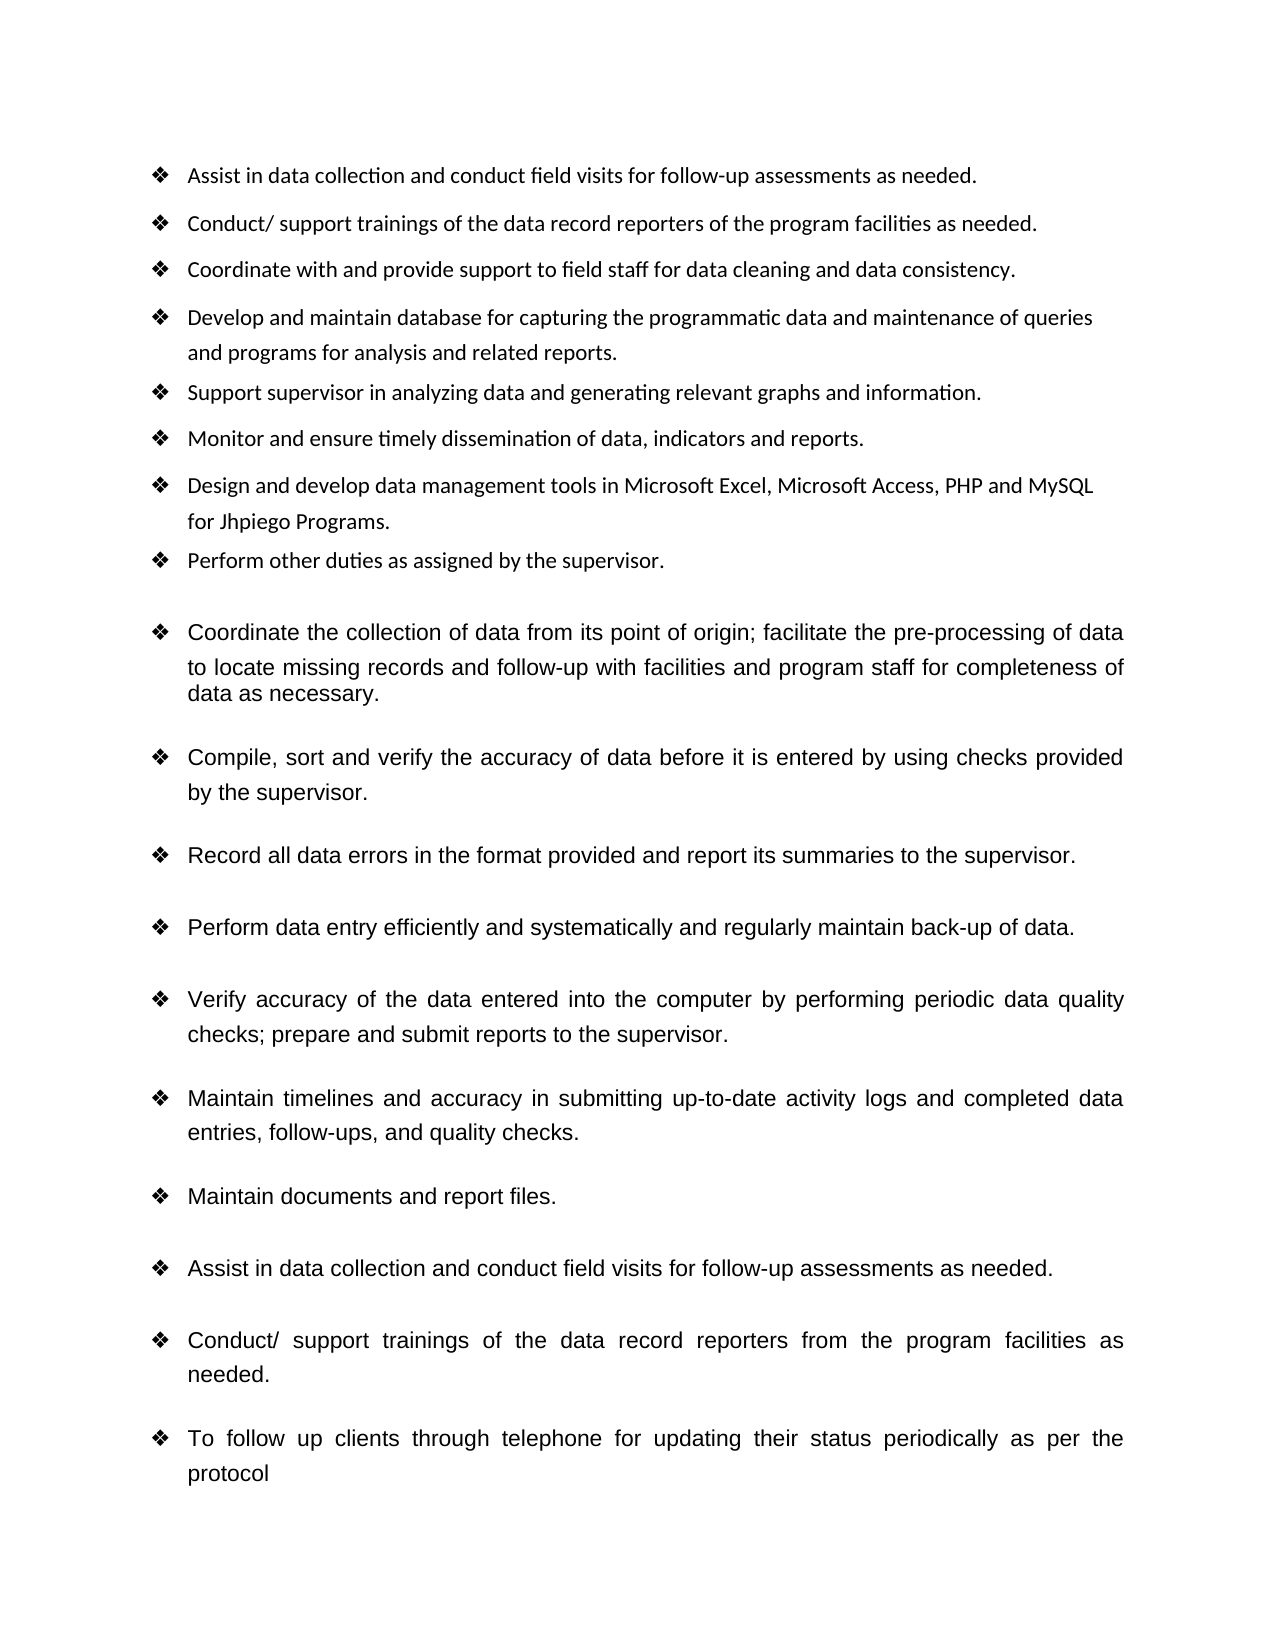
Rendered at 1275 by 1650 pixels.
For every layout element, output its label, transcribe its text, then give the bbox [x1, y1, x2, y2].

list Conduct/ support trainings of the data record reporters from the program facilities as needed. [150, 1314, 1125, 1388]
list To follow up clients through telephone for updating their status periodically as per the protocol [150, 1413, 1125, 1486]
list Assist in data collection and conduct field visits for follow-up assessments as needed. [150, 1242, 1125, 1289]
list Verify accuracy of the data entered into the computer by performing periodic data quality checks; prepare and submit reports to the supervisor. [150, 974, 1125, 1047]
list Support supervisor in analyzing data and generating relevant graphs and information. [150, 366, 1125, 413]
list Coordinate the collection of data from its point of origin; facilitate the pre-processing of data to locate missing records and follow-up with facilities and program staff for completeness of data as necessary. [150, 607, 1125, 707]
list Perform other duties as assigned by the supervisor. [150, 535, 1125, 582]
list Record all data errors in the format provided and report its summaries to the supervisor. [150, 830, 1125, 877]
list Coordinate with and provide support to field staff for data cleaning and data consistency. [150, 244, 1125, 291]
list Assist in data collection and conduct field visits for follow-up assessments as needed. [150, 150, 1125, 197]
list Perform data entry efficiently and systematically and regularly maintain back-up of data. [150, 902, 1125, 949]
list Maintain timelines and accuracy in submitting up-to-date activity logs and completed data entries, follow-ups, and quality checks. [150, 1072, 1125, 1146]
list Maintain documents and report files. [150, 1171, 1125, 1217]
list Conduct/ support trainings of the data record reporters of the program facilities as needed. [150, 197, 1125, 244]
list Develop and maintain database for capturing the programmatic data and maintenance of queries and programs for analysis and related reports. [150, 291, 1125, 366]
list Monitor and ensure timely dissemination of data, indicators and reports. [150, 413, 1125, 460]
list Design and develop data management tools in Microsoft Excel, Microsoft Access, PHP and MySQL for Jhpiego Programs. [150, 460, 1125, 535]
list Compile, sort and verify the accuracy of data before it is entered by using checks provided by the supervisor. [150, 732, 1125, 805]
